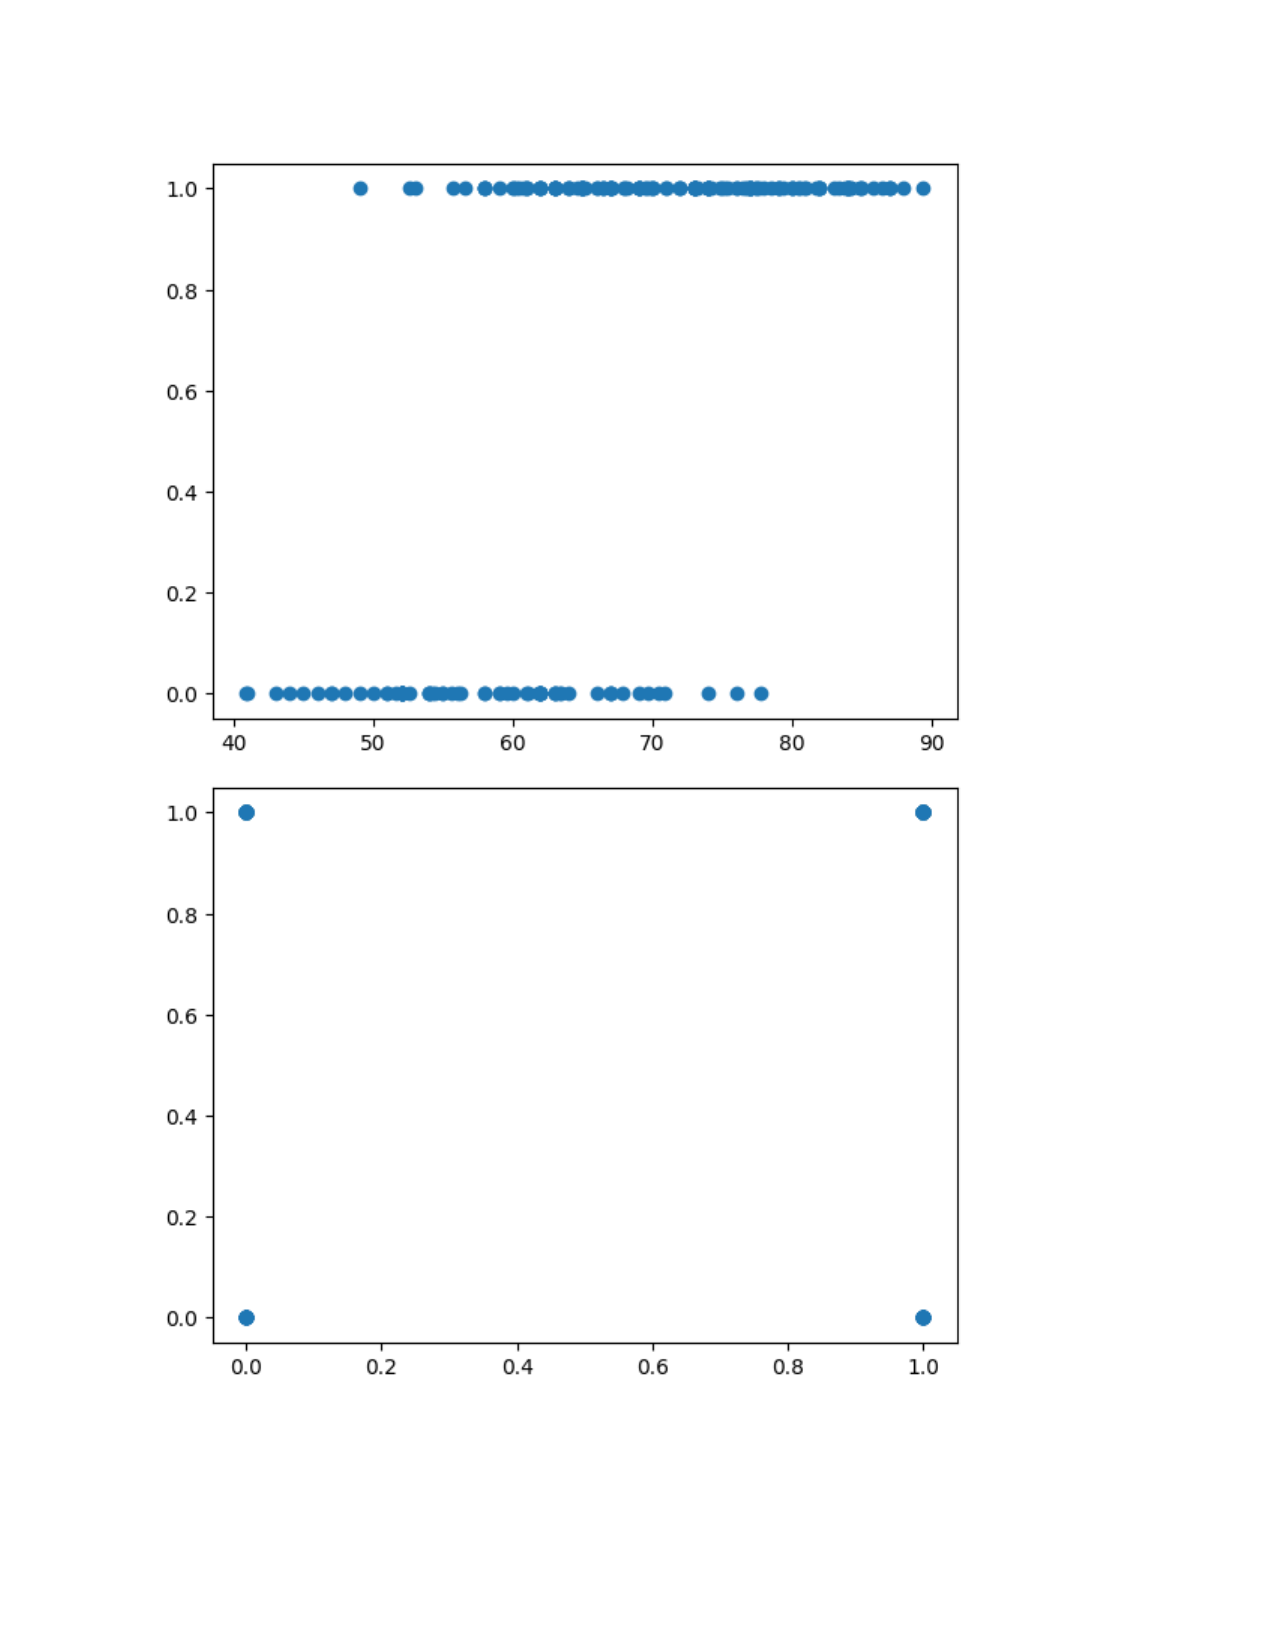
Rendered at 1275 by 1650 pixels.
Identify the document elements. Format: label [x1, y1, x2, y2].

picture [150, 150, 971, 770]
picture [150, 773, 971, 1394]
